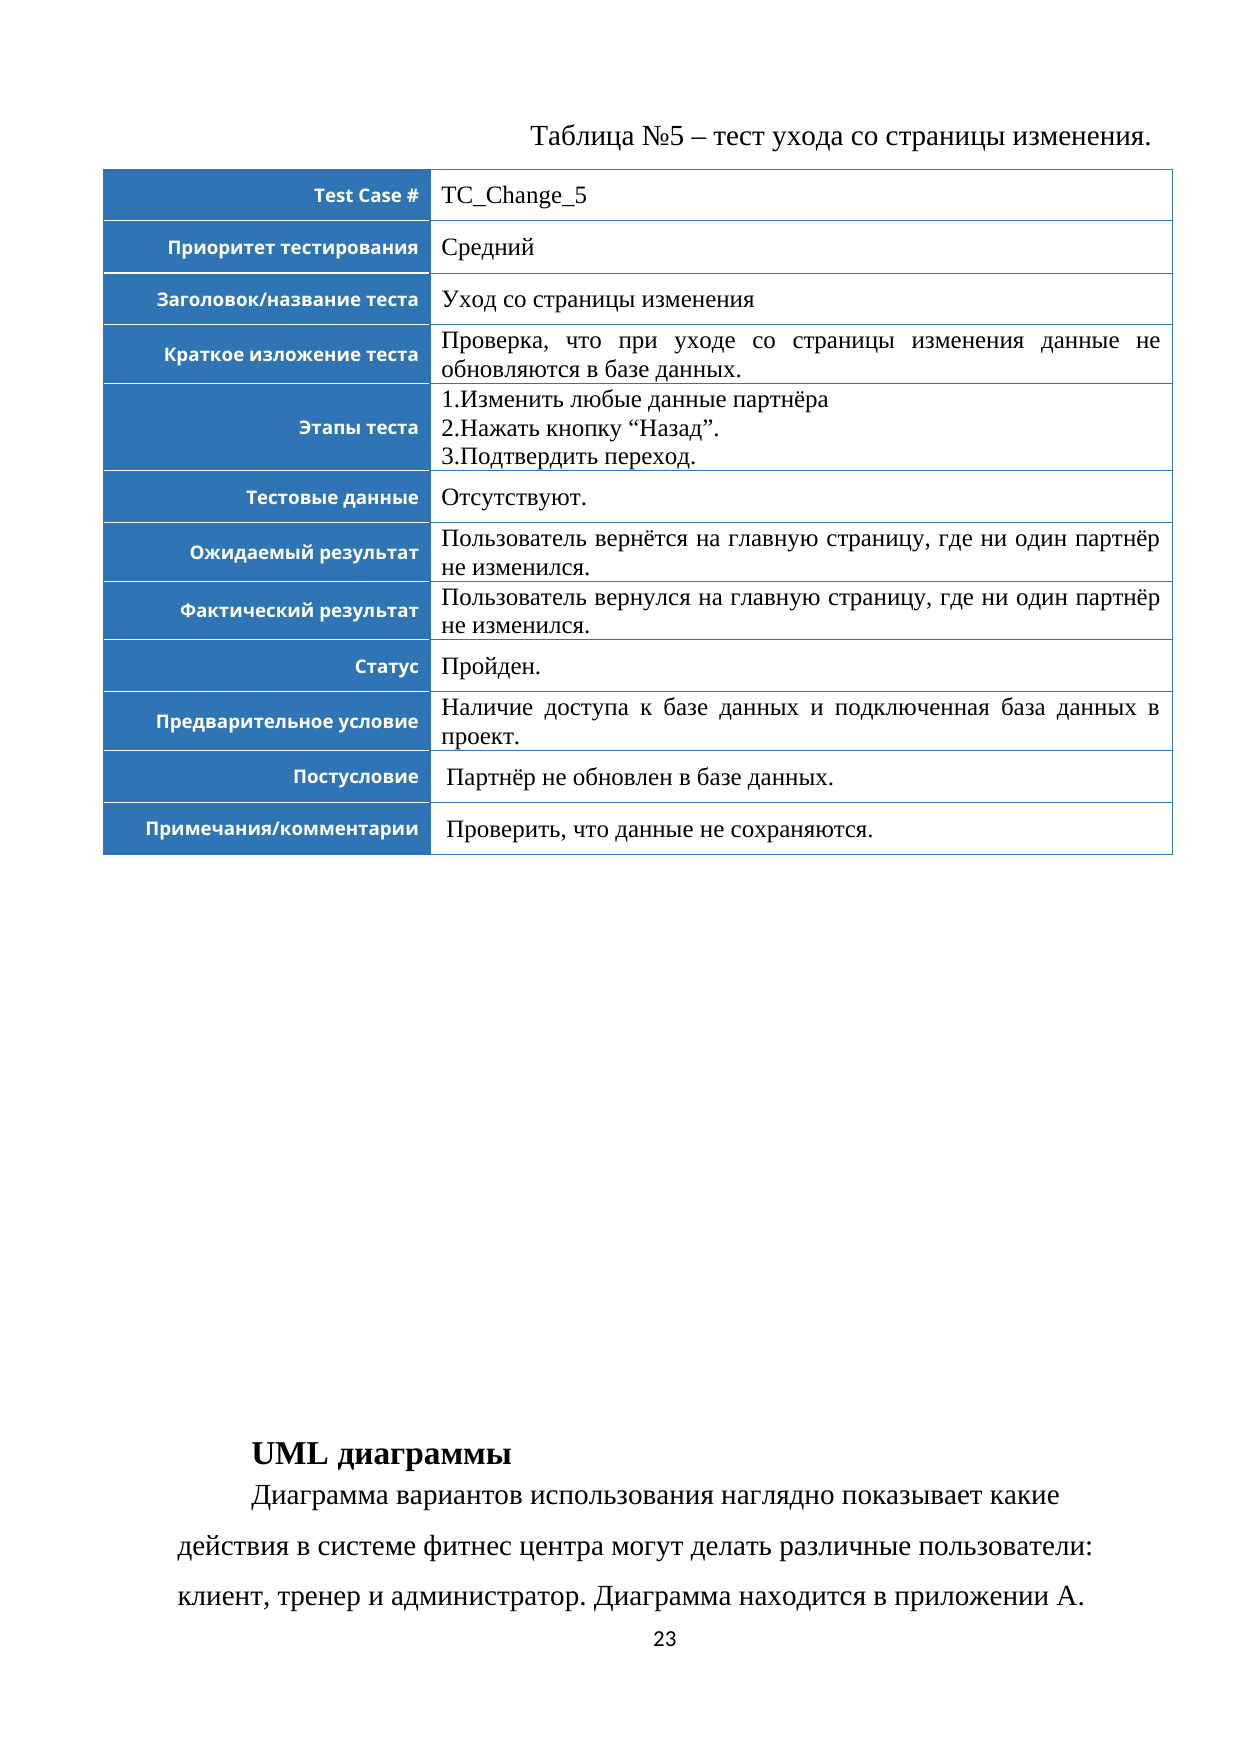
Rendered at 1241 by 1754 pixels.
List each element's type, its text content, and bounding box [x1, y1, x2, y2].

text Таблица №5 – тест ухода со страницы изменения. [177, 118, 1152, 152]
table_cell Ожидаемый результат [104, 523, 429, 581]
subtitle UML диаграммы [177, 1433, 1152, 1472]
table_cell Отсутствуют. [431, 471, 1172, 522]
table_cell Статус [104, 640, 429, 691]
table_cell Этапы теста [104, 384, 429, 470]
table_cell Краткое изложение теста [104, 325, 429, 383]
table_cell 1.Изменить любые данные партнёра 2.Нажать кнопку “Назад”. 3.Подтвердить переход. [431, 384, 1172, 470]
table_cell Фактический результат [104, 582, 429, 639]
table_cell Постусловие [104, 751, 429, 802]
table_cell Примечания/комментарии [104, 803, 429, 854]
table_cell Пользователь вернулся на главную страницу, где ни один партнёр не изменился. [431, 582, 1172, 639]
table_cell Предварительное условие [104, 692, 429, 750]
table_header TC_Change_5 [431, 170, 1172, 220]
table_cell Приоритет тестирования [104, 221, 429, 272]
table_cell Партнёр не обновлен в базе данных. [431, 751, 1172, 802]
table_header Test Case # [104, 170, 429, 220]
table_cell Проверить, что данные не сохраняются. [431, 803, 1172, 854]
table_cell Пользователь вернётся на главную страницу, где ни один партнёр не изменился. [431, 523, 1172, 581]
text Диаграмма вариантов использования наглядно показывает какие действия в системе фитнес центра могут делать различные пользователи: клиент, тренер и администратор. Диаграмма находится в приложении А. [177, 1477, 1152, 1611]
table_cell Уход со страницы изменения [431, 274, 1172, 324]
table_cell Пройден. [431, 640, 1172, 691]
table_cell Тестовые данные [104, 471, 429, 522]
table_cell Наличие доступа к базе данных и подключенная база данных в проект. [431, 692, 1172, 750]
table_cell Заголовок/название теста [104, 274, 429, 324]
table_cell Проверка, что при уходе со страницы изменения данные не обновляются в базе данных. [431, 325, 1172, 383]
table_cell Средний [431, 221, 1172, 272]
